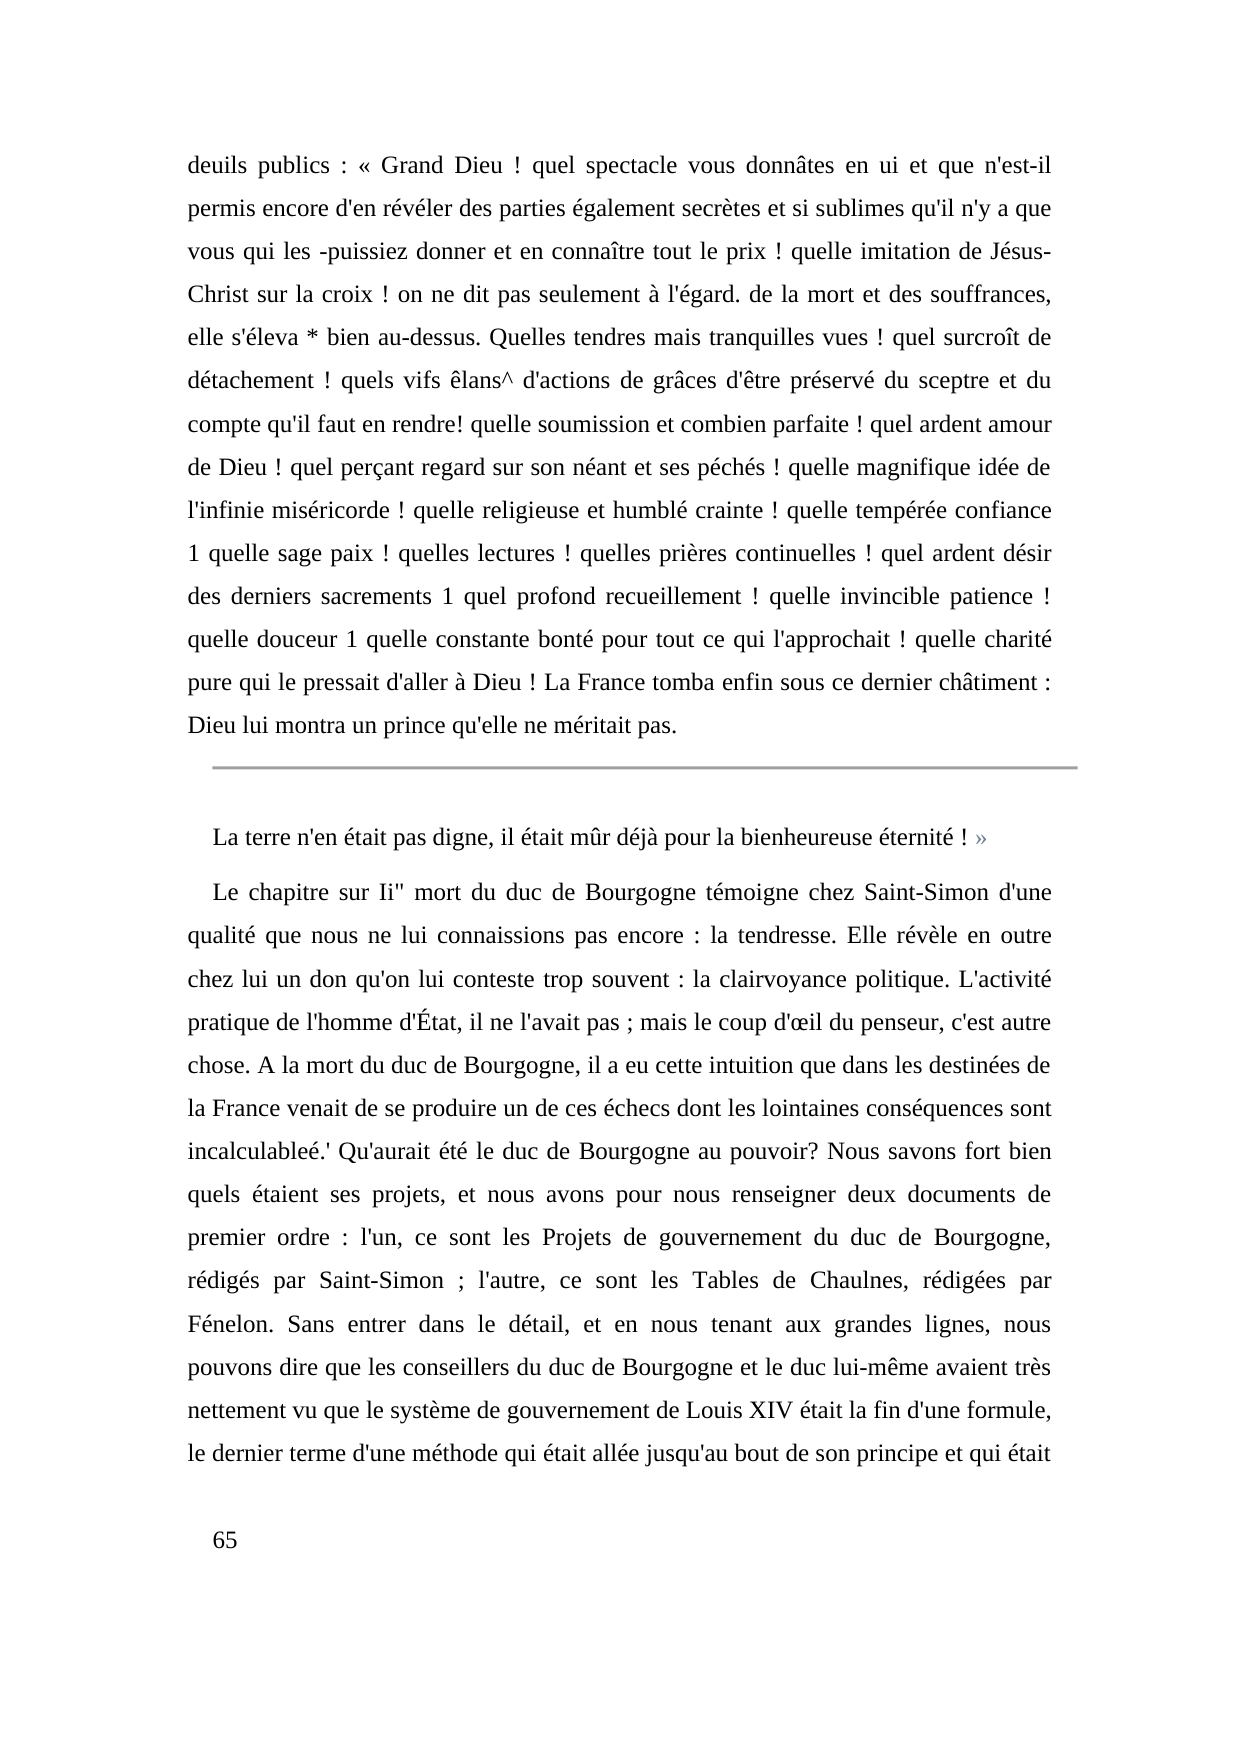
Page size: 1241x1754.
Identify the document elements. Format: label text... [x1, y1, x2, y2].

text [187, 877, 1053, 1467]
text La terre n'en était pas digne, il était mûr déjà pour la bienheureuse éternité ! » [187, 822, 1053, 851]
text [187, 150, 1053, 739]
